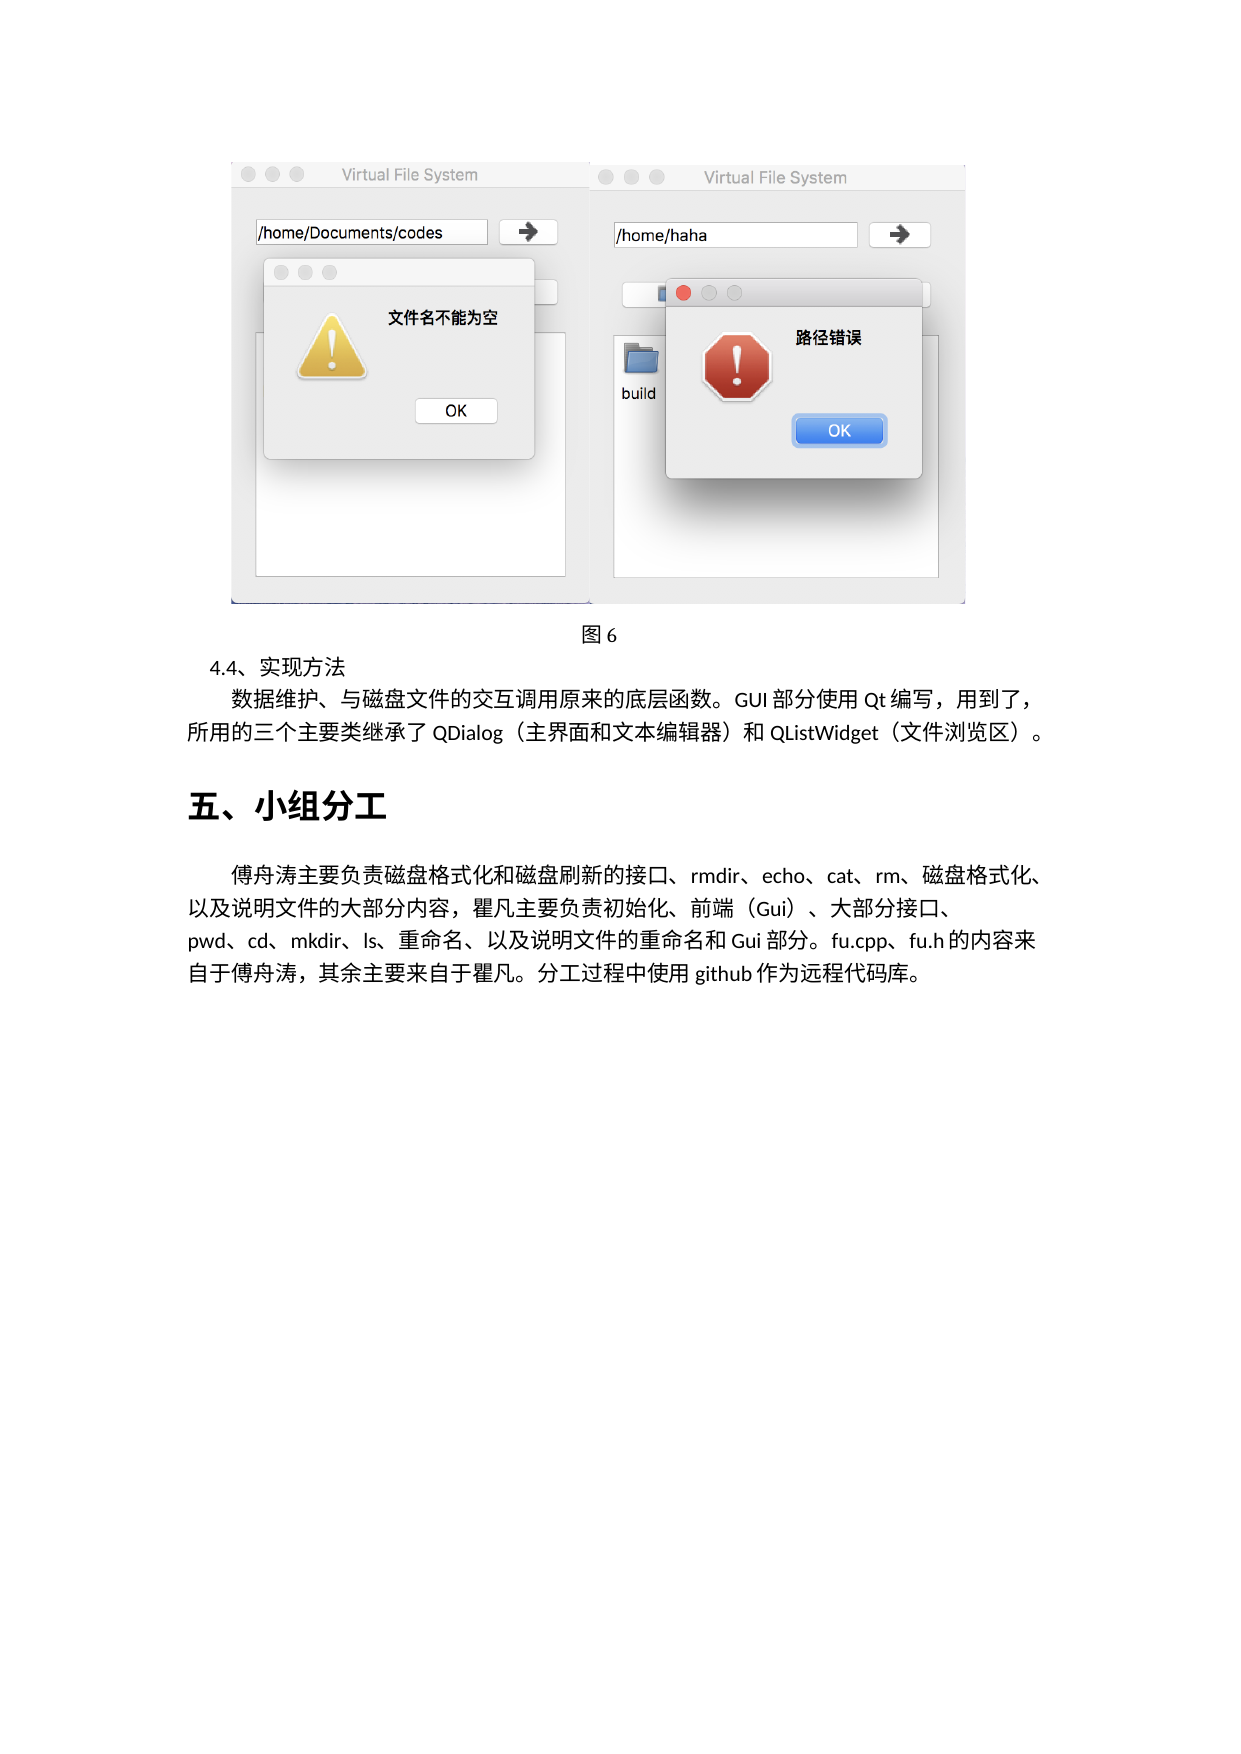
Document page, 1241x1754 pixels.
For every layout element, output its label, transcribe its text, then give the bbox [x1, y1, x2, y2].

text 图 6 [537, 617, 1053, 649]
text 4.4、实现方法 [187, 649, 1053, 682]
text 数据维护、与磁盘文件的交互调用原来的底层函数。GUI部分使用Qt编写，用到了，所用的三个主要类继承了QDialog（主界面和文本编辑器）和QListWidget（文件浏览区）。 [187, 682, 1053, 747]
picture [231, 162, 965, 604]
subtitle 五、小组分工 [187, 772, 1053, 837]
text 傅舟涛主要负责磁盘格式化和磁盘刷新的接口、rmdir、echo、cat、rm、磁盘格式化、以及说明文件的大部分内容，瞿凡主要负责初始化、前端（Gui）、大部分接口、pwd、cd、mkdir、ls、重命名、以及说明文件的重命名和Gui部分。fu.cpp、fu.h的内容来自于傅舟涛，其余主要来自于瞿凡。分工过程中使用github作为远程代码库。 [187, 858, 1053, 988]
